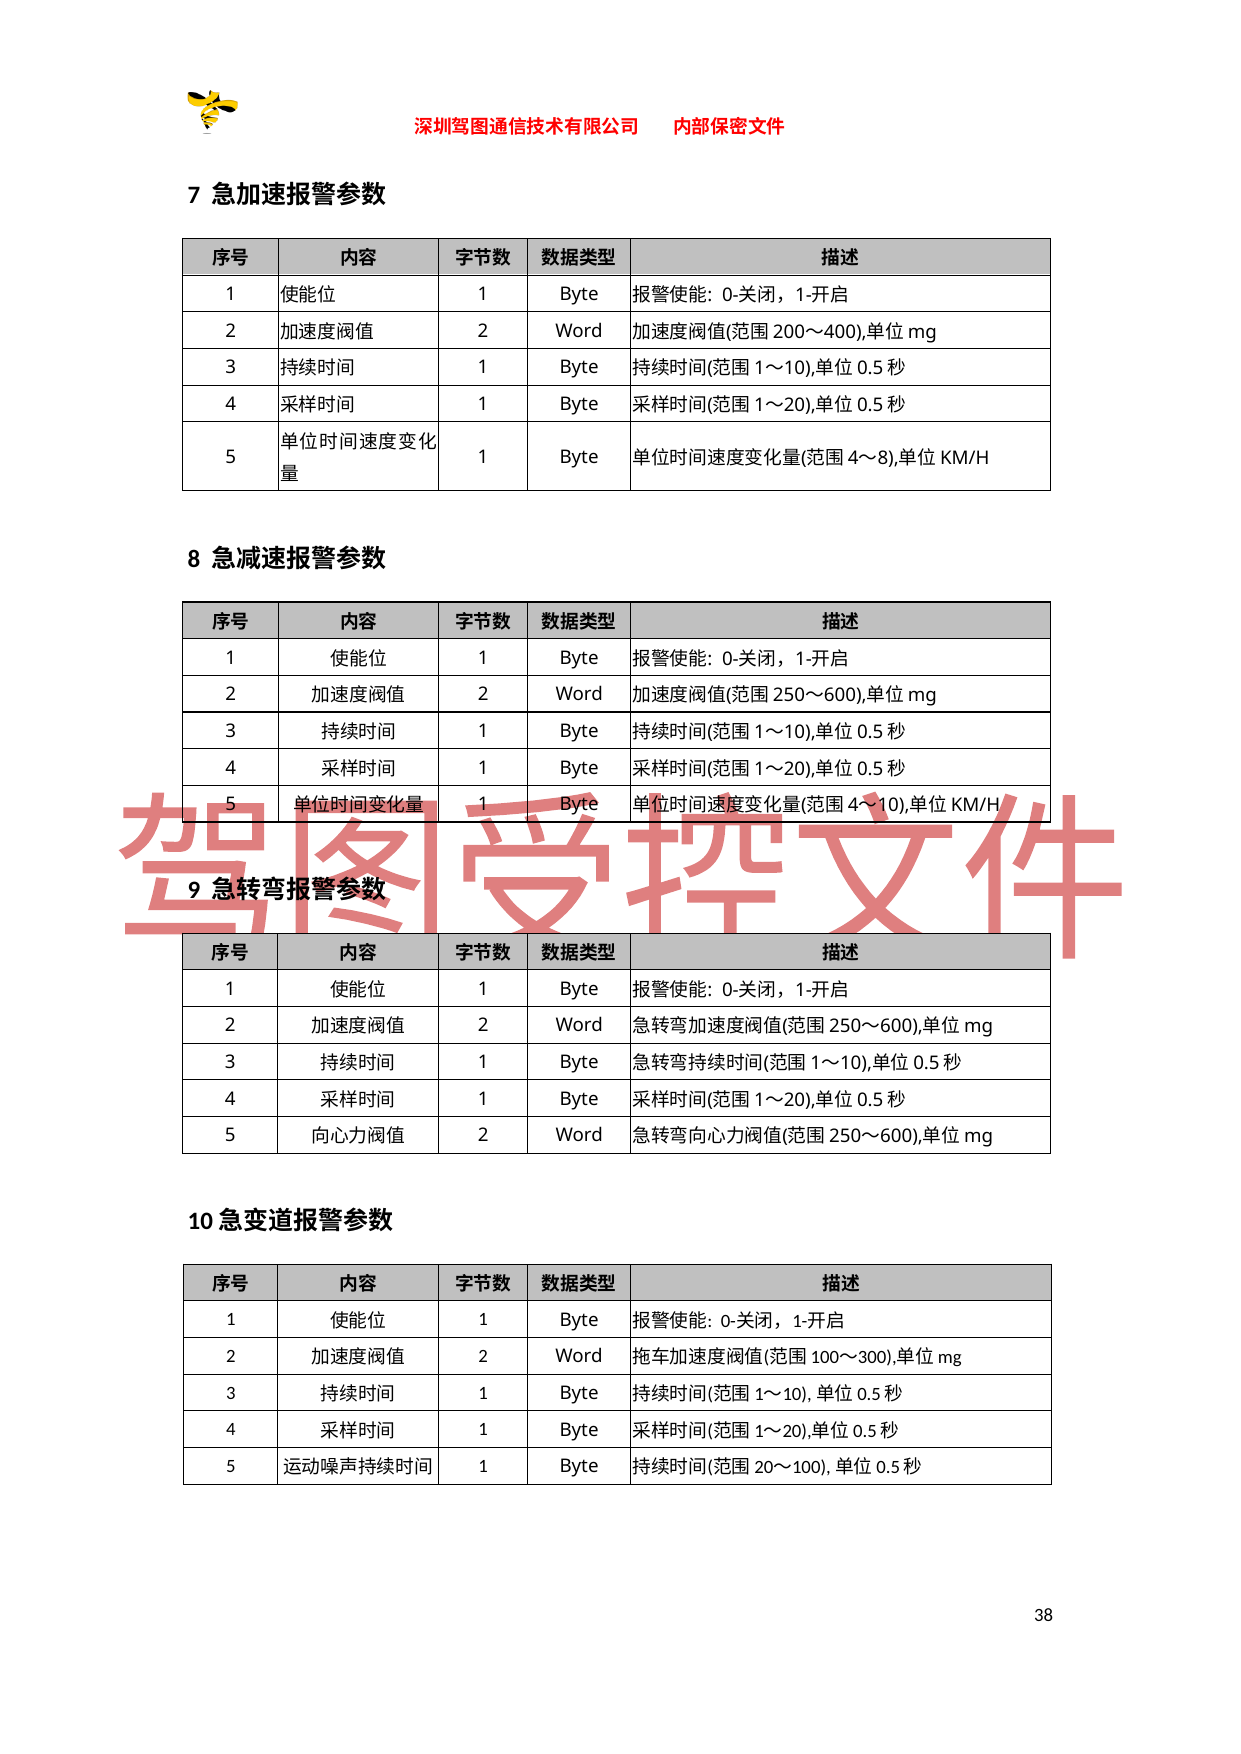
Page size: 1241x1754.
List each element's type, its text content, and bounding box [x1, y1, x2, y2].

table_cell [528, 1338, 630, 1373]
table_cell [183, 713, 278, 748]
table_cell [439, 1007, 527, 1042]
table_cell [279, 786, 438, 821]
subtitle 8 急减速报警参数 [187, 524, 1053, 589]
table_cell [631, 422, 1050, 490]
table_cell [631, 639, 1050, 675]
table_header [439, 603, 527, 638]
picture [187, 90, 238, 134]
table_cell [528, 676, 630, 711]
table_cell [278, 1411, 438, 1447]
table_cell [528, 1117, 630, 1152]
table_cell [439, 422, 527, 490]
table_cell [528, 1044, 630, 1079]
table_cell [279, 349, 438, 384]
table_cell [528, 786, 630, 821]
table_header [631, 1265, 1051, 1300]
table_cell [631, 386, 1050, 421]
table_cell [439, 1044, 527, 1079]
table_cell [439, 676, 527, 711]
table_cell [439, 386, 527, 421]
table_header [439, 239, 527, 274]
subtitle 10 急变道报警参数 [187, 1186, 1053, 1251]
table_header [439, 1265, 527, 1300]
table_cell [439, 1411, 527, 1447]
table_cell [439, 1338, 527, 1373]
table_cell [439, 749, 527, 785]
subtitle 7 急加速报警参数 [187, 160, 1053, 225]
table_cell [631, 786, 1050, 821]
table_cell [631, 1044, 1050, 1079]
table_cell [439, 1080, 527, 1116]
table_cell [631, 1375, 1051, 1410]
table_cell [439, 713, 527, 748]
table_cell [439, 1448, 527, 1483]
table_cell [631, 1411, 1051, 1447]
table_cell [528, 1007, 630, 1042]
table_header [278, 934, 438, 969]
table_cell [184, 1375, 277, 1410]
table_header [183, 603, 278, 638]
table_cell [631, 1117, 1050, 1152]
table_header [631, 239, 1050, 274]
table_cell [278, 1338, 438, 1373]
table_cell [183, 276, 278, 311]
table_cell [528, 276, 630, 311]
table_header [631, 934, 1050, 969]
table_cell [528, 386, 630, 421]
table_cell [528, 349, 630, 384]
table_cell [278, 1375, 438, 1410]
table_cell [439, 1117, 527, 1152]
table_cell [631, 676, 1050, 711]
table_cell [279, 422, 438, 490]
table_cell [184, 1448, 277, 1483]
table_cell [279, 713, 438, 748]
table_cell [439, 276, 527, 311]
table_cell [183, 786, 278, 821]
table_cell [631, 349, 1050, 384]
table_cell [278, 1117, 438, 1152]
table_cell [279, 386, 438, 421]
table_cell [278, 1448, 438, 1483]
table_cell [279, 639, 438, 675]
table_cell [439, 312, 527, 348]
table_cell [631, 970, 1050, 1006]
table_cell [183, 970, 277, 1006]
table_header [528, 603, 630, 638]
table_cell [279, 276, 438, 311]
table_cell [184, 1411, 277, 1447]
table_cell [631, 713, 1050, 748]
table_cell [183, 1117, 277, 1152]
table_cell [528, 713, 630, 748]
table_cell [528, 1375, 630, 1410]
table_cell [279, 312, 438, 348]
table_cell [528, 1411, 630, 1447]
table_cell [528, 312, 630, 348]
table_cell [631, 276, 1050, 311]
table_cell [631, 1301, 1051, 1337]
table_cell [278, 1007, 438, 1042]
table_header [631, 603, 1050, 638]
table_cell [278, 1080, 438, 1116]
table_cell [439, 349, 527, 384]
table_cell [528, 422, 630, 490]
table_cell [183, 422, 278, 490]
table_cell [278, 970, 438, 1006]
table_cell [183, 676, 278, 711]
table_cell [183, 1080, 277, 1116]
subtitle 9 急转弯报警参数 [187, 855, 1053, 920]
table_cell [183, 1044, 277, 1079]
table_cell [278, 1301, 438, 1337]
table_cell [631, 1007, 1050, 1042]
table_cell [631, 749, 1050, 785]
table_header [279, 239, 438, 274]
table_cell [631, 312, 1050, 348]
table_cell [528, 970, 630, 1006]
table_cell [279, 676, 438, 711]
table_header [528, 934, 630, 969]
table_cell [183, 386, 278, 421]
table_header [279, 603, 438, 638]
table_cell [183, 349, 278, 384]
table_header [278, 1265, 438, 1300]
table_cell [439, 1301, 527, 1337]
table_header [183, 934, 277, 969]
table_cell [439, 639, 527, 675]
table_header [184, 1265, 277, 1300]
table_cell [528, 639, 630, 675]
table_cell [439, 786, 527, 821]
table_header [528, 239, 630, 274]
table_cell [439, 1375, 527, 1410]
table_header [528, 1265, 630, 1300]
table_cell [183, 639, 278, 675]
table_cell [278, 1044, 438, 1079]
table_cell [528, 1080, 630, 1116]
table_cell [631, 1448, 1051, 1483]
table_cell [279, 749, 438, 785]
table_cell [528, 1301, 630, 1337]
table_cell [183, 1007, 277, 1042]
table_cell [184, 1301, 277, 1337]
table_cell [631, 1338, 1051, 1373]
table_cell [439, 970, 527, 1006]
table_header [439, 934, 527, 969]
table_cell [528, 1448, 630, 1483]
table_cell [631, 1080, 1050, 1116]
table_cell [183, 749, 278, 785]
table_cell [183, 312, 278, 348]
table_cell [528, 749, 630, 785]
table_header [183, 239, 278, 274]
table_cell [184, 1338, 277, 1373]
